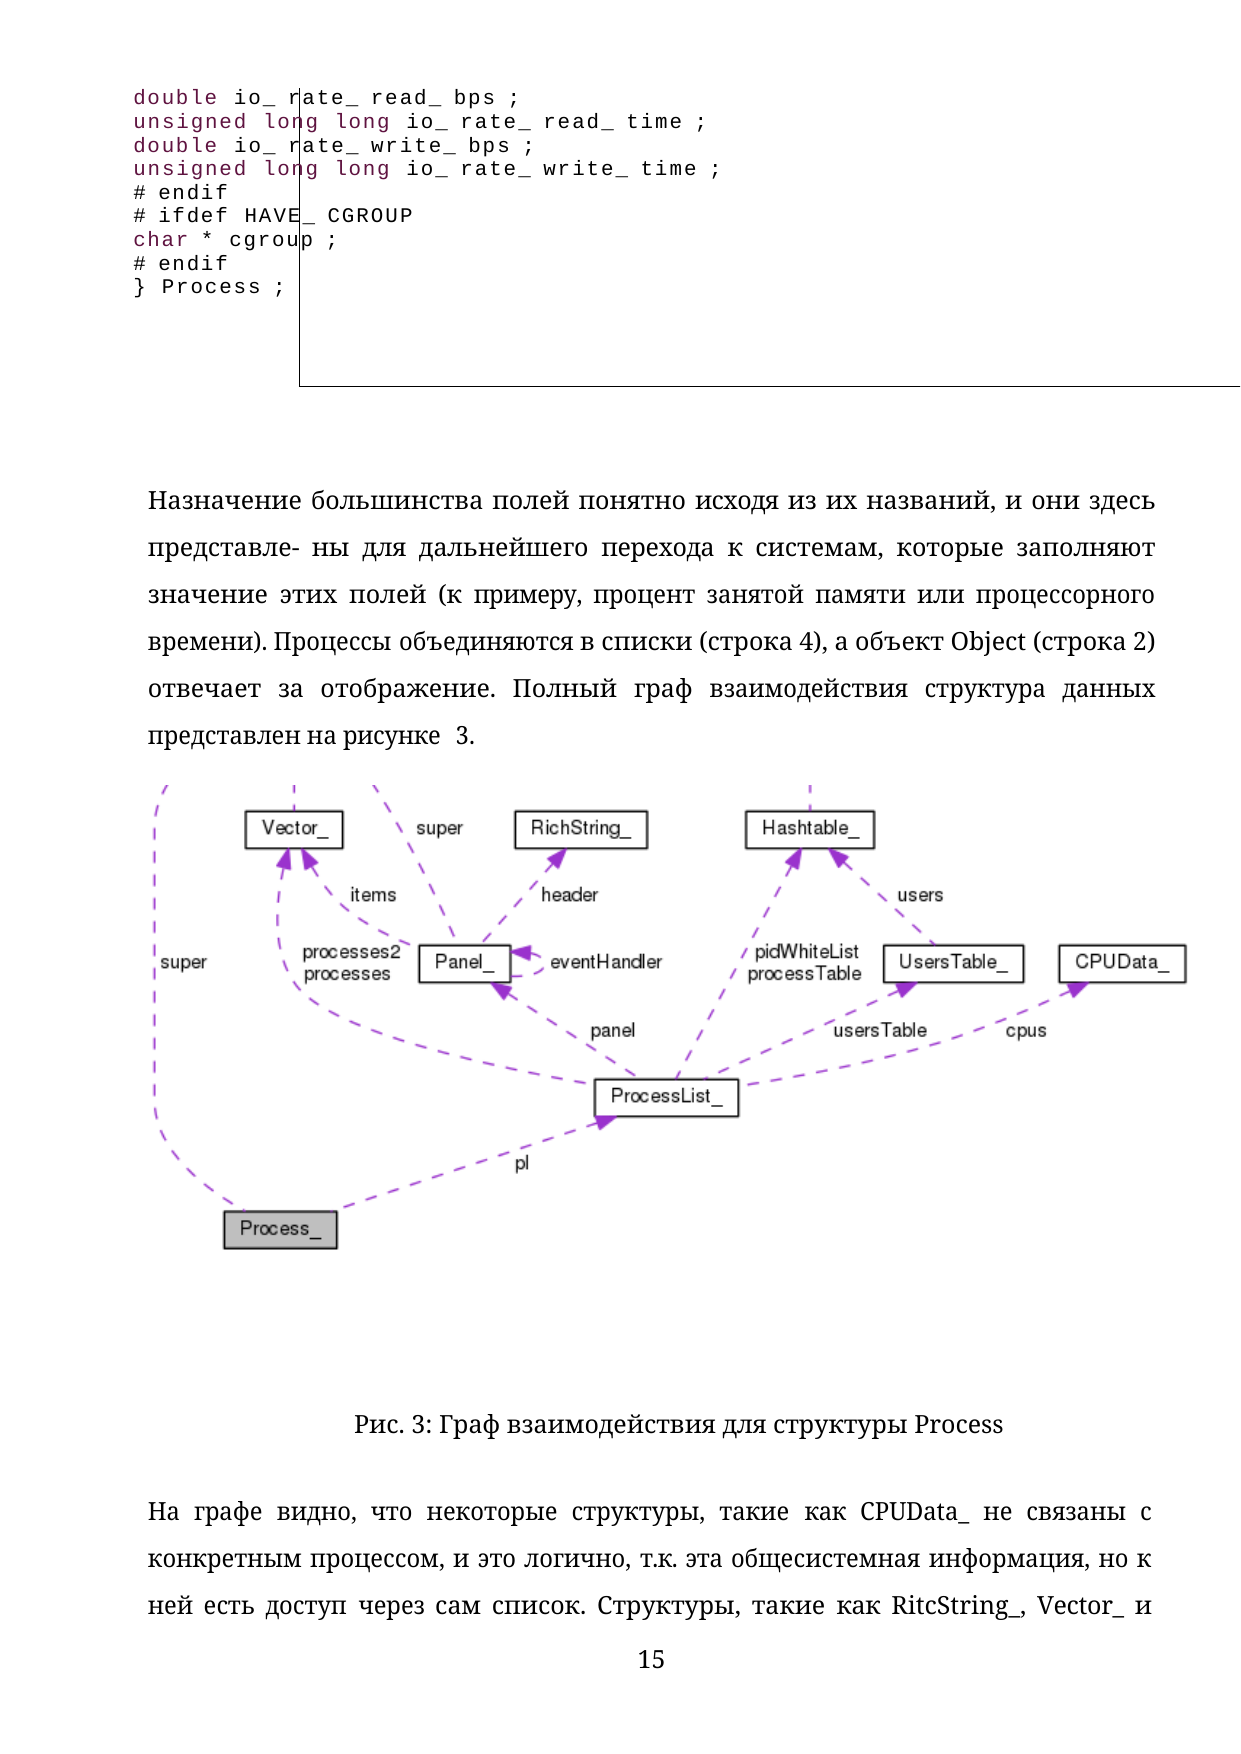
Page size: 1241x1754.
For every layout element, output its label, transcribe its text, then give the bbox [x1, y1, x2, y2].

picture [147, 785, 1193, 1257]
text Рис. 3: Граф взаимодействия для структуры Process [354, 1407, 1207, 1441]
text Назначение большинства полей понятно исходя из их названий, и они здесь представле- ны для дальнейшего перехода к системам, которые заполняют значение этих полей (к примеру, процент занятой памяти или процессорного времени). Процессы объединяются в списки (строка 4), а объект Object (строка 2) отвечает за отображение. Полный граф взаимодействия структура данных представлен на рисунке 3. [148, 483, 1156, 752]
